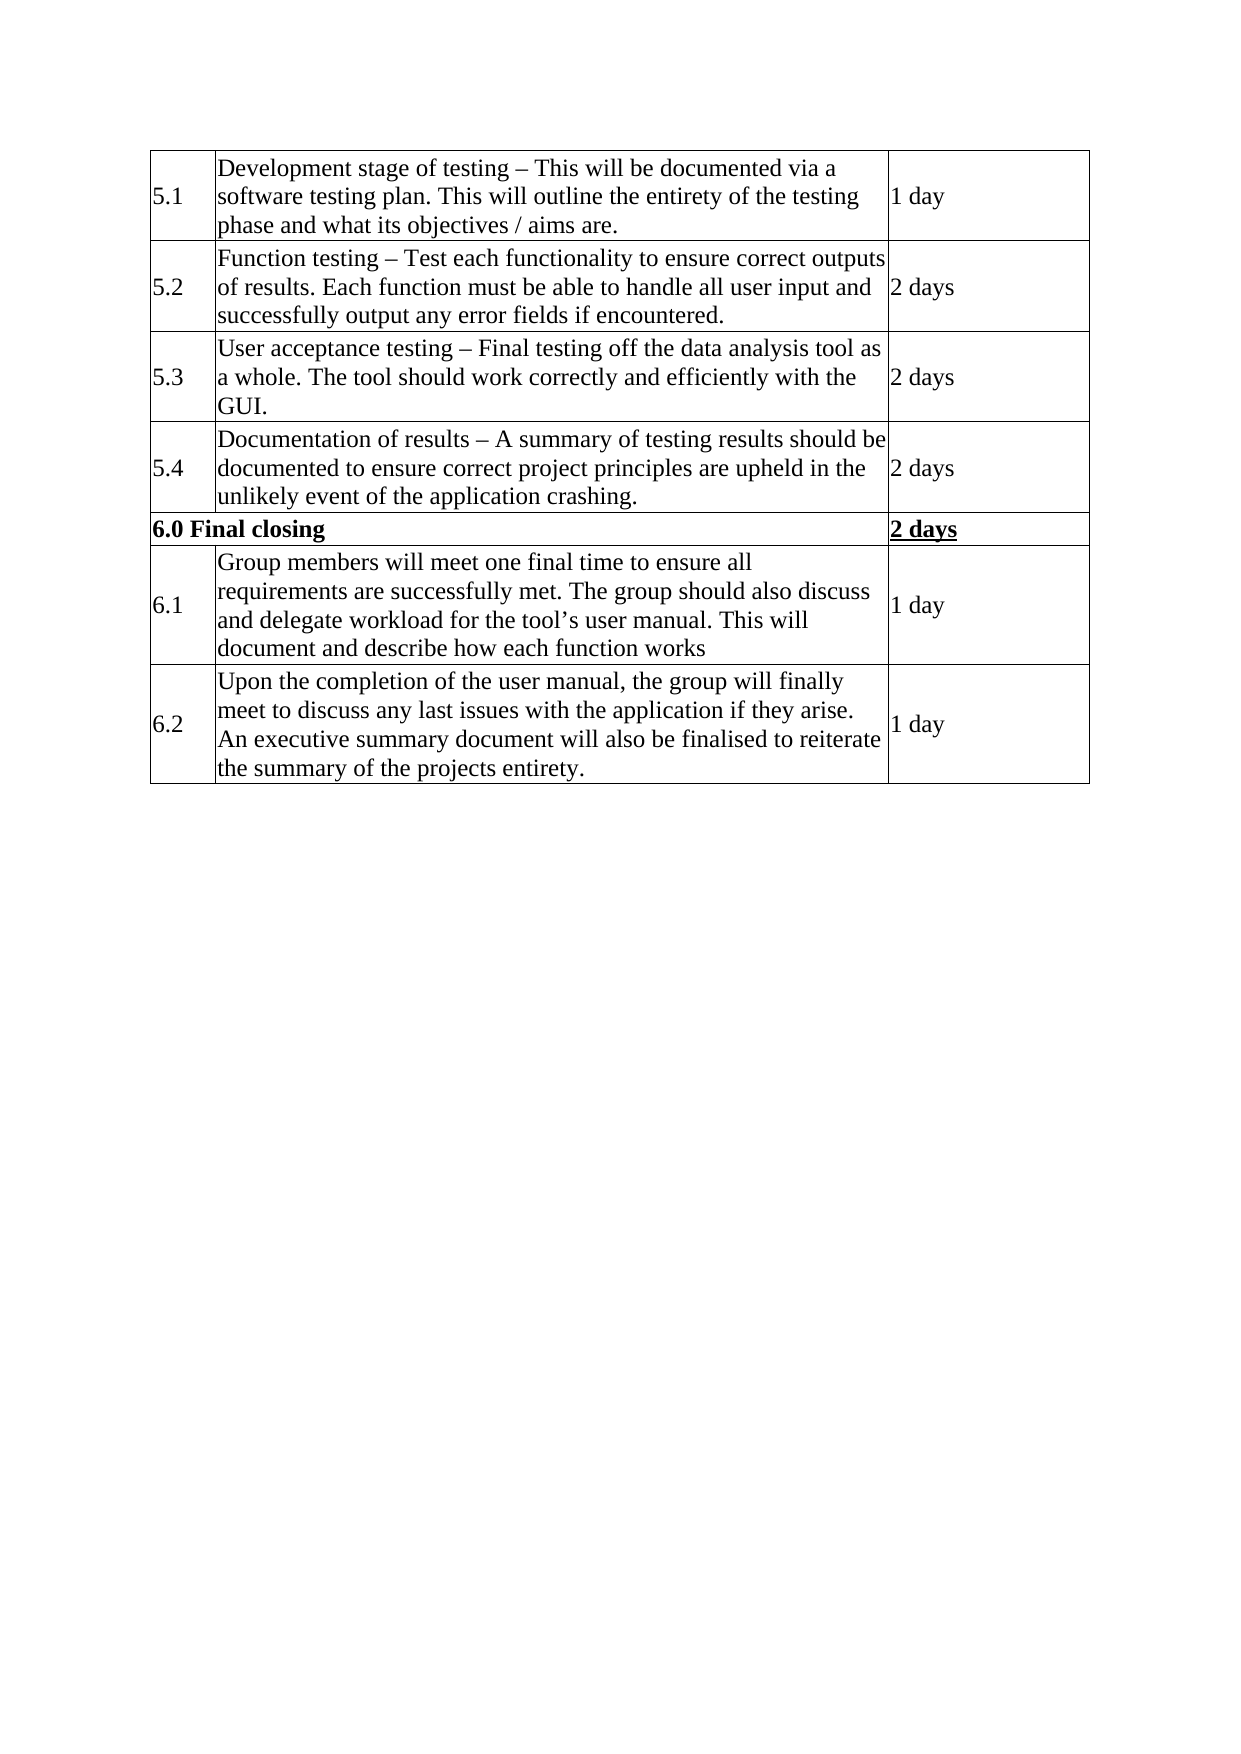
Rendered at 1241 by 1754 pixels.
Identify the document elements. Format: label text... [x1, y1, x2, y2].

table_cell 6.2 [151, 665, 215, 783]
table_cell 5.2 [151, 241, 215, 331]
table_cell Function testing – Test each functionality to ensure correct outputs of results. Each function must be able to handle all user input and successfully output any error fields if encountered. [216, 241, 888, 331]
table_cell 1 day [889, 151, 1089, 240]
table_cell 2 days [889, 332, 1089, 421]
table_cell User acceptance testing – Final testing off the data analysis tool as a whole. The tool should work correctly and efficiently with the GUI. [216, 332, 888, 421]
table_cell Development stage of testing – This will be documented via a software testing plan. This will outline the entirety of the testing phase and what its objectives / aims are. [216, 151, 888, 240]
table_cell 2 days [889, 422, 1089, 512]
table_cell Documentation of results – A summary of testing results should be documented to ensure correct project principles are upheld in the unlikely event of the application crashing. [216, 422, 888, 512]
table_cell 1 day [889, 665, 1089, 783]
table_cell Upon the completion of the user manual, the group will finally meet to discuss any last issues with the application if they arise. An executive summary document will also be finalised to reiterate the summary of the projects entirety. [216, 665, 888, 783]
table_cell 2 days [889, 241, 1089, 331]
table_cell 2 days [889, 513, 1089, 544]
table_cell 5.1 [151, 151, 215, 240]
table_cell 5.3 [151, 332, 215, 421]
table_cell 1 day [889, 546, 1089, 664]
table_cell 5.4 [151, 422, 215, 512]
table_cell 6.0 Final closing [151, 513, 888, 544]
table_cell Group members will meet one final time to ensure all requirements are successfully met. The group should also discuss and delegate workload for the tool’s user manual. This will document and describe how each function works [216, 546, 888, 664]
table_cell 6.1 [151, 546, 215, 664]
